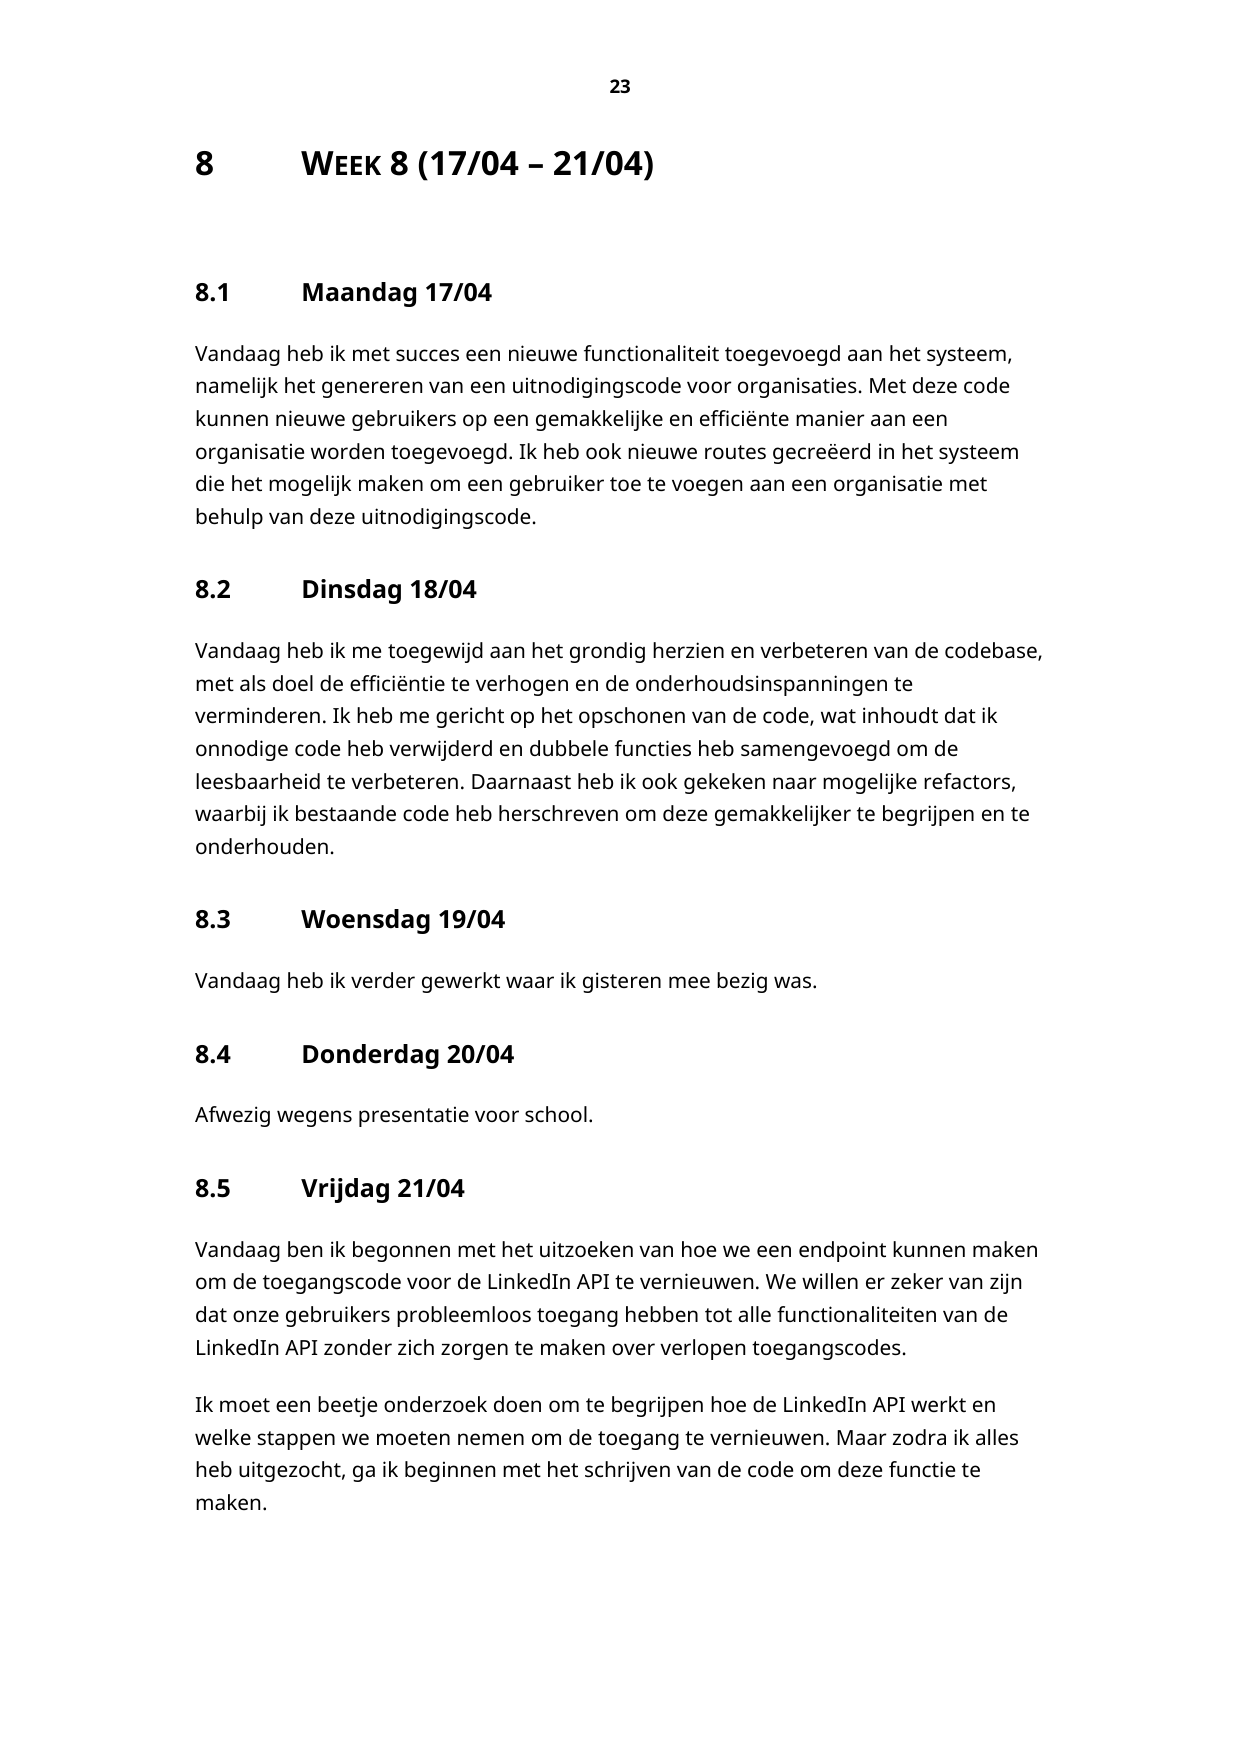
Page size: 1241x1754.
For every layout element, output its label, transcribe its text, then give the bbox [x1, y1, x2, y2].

subtitle Maandag 17/04 [195, 275, 1045, 309]
subtitle Vrijdag 21/04 [195, 1171, 1045, 1205]
subtitle Dinsdag 18/04 [195, 572, 1045, 606]
subtitle Week 8 (17/04 – 21/04) [195, 140, 1045, 186]
text Vandaag heb ik me toegewijd aan het grondig herzien en verbeteren van de codebase, met als doel de efficiëntie te verhogen en de onderhoudsinspanningen te verminderen. Ik heb me gericht op het opschonen van de code, wat inhoudt dat ik onnodige code heb verwijderd en dubbele functies heb samengevoegd om de leesbaarheid te verbeteren. Daarnaast heb ik ook gekeken naar mogelijke refactors, waarbij ik bestaande code heb herschreven om deze gemakkelijker te begrijpen en te onderhouden. [195, 636, 1045, 860]
text Vandaag ben ik begonnen met het uitzoeken van hoe we een endpoint kunnen maken om de toegangscode voor de LinkedIn API te vernieuwen. We willen er zeker van zijn dat onze gebruikers probleemloos toegang hebben tot alle functionaliteiten van de LinkedIn API zonder zich zorgen te maken over verlopen toegangscodes. [195, 1235, 1045, 1361]
text Afwezig wegens presentatie voor school. [195, 1101, 1045, 1129]
text Ik moet een beetje onderzoek doen om te begrijpen hoe de LinkedIn API werkt en welke stappen we moeten nemen om de toegang te vernieuwen. Maar zodra ik alles heb uitgezocht, ga ik beginnen met het schrijven van de code om deze functie te maken. [195, 1390, 1045, 1516]
text Vandaag heb ik met succes een nieuwe functionaliteit toegevoegd aan het systeem, namelijk het genereren van een uitnodigingscode voor organisaties. Met deze code kunnen nieuwe gebruikers op een gemakkelijke en efficiënte manier aan een organisatie worden toegevoegd. Ik heb ook nieuwe routes gecreëerd in het systeem die het mogelijk maken om een gebruiker toe te voegen aan een organisatie met behulp van deze uitnodigingscode. [195, 339, 1045, 531]
subtitle Donderdag 20/04 [195, 1036, 1045, 1070]
text Vandaag heb ik verder gewerkt waar ik gisteren mee bezig was. [195, 966, 1045, 995]
subtitle Woensdag 19/04 [195, 902, 1045, 936]
